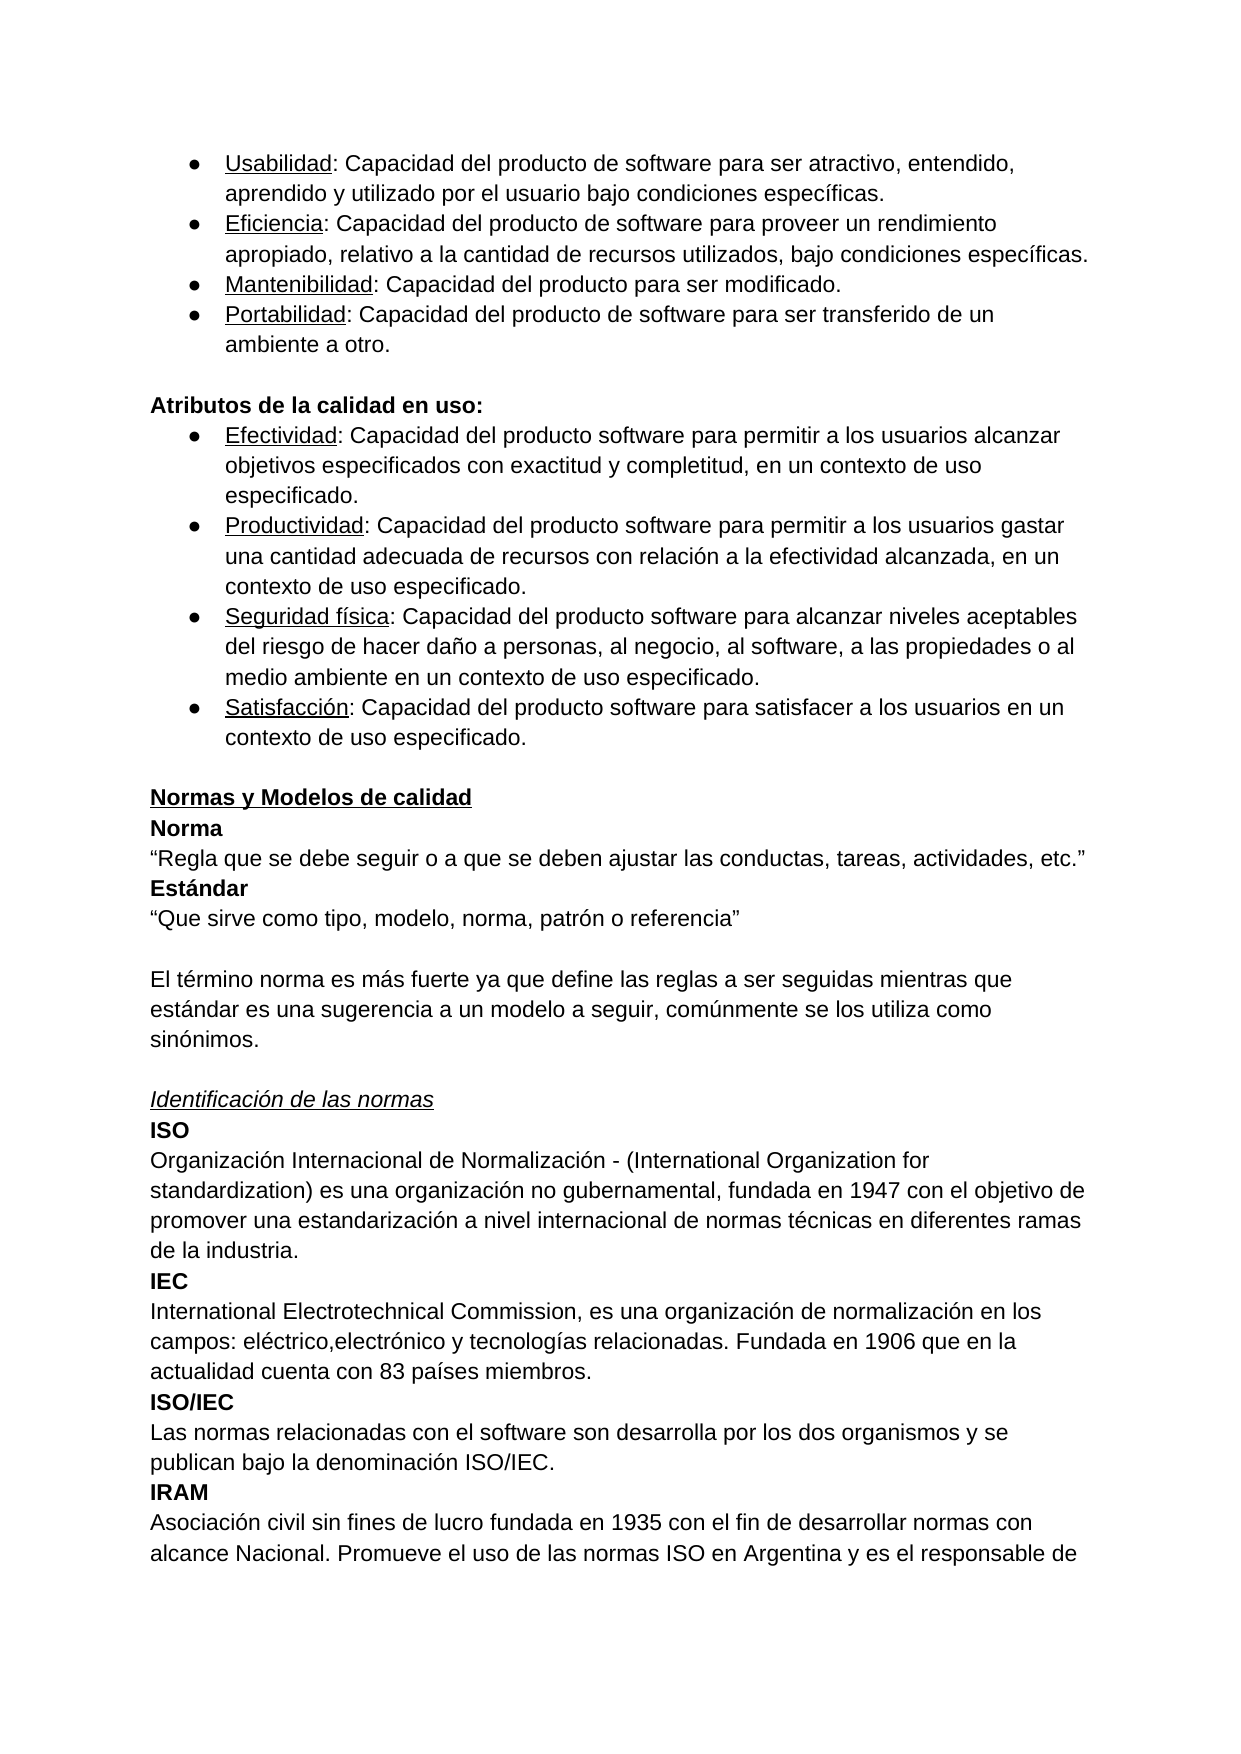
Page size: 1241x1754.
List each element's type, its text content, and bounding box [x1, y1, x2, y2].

list Mantenibilidad: Capacidad del producto para ser modificado. [187, 271, 1090, 297]
text Normas y Modelos de calidad [150, 784, 1090, 811]
text Identificación de las normas [150, 1086, 1090, 1113]
text Atributos de la calidad en uso: [150, 392, 1090, 418]
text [150, 1509, 1090, 1566]
text ISO [150, 1117, 1090, 1143]
text IEC [150, 1268, 1090, 1294]
text IRAM [150, 1479, 1090, 1506]
list Satisfacción: Capacidad del producto software para satisfacer a los usuarios en un contexto de uso especificado. [187, 694, 1090, 750]
text ISO/IEC [150, 1388, 1090, 1415]
text International Electrotechnical Commission, es una organización de normalización en los campos: eléctrico,electrónico y tecnologías relacionadas. Fundada en 1906 que en la actualidad cuenta con 83 países miembros. [150, 1298, 1090, 1385]
text Las normas relacionadas con el software son desarrolla por los dos organismos y se publican bajo la denominación ISO/IEC. [150, 1419, 1090, 1475]
text Norma [150, 814, 1090, 841]
text Estándar [150, 875, 1090, 901]
text El término norma es más fuerte ya que define las reglas a ser seguidas mientras que estándar es una sugerencia a un modelo a seguir, comúnmente se los utiliza como sinónimos. [150, 966, 1090, 1052]
list Eficiencia: Capacidad del producto de software para proveer un rendimiento apropiado, relativo a la cantidad de recursos utilizados, bajo condiciones específicas. [187, 210, 1090, 267]
list Efectividad: Capacidad del producto software para permitir a los usuarios alcanzar objetivos especificados con exactitud y completitud, en un contexto de uso especificado. [187, 422, 1090, 509]
text Organización Internacional de Normalización - (International Organization for standardization) es una organización no gubernamental, fundada en 1947 con el objetivo de promover una estandarización a nivel internacional de normas técnicas en diferentes ramas de la industria. [150, 1147, 1090, 1264]
list Seguridad física: Capacidad del producto software para alcanzar niveles aceptables del riesgo de hacer daño a personas, al negocio, al software, a las propiedades o al medio ambiente en un contexto de uso especificado. [187, 603, 1090, 690]
list Productividad: Capacidad del producto software para permitir a los usuarios gastar una cantidad adecuada de recursos con relación a la efectividad alcanzada, en un contexto de uso especificado. [187, 512, 1090, 599]
text “Que sirve como tipo, modelo, norma, patrón o referencia” [150, 905, 1090, 932]
text “Regla que se debe seguir o a que se deben ajustar las conductas, tareas, actividades, etc.” [150, 845, 1090, 871]
list Usabilidad: Capacidad del producto de software para ser atractivo, entendido, aprendido y utilizado por el usuario bajo condiciones específicas. [187, 150, 1090, 207]
list Portabilidad: Capacidad del producto de software para ser transferido de un ambiente a otro. [187, 301, 1090, 358]
